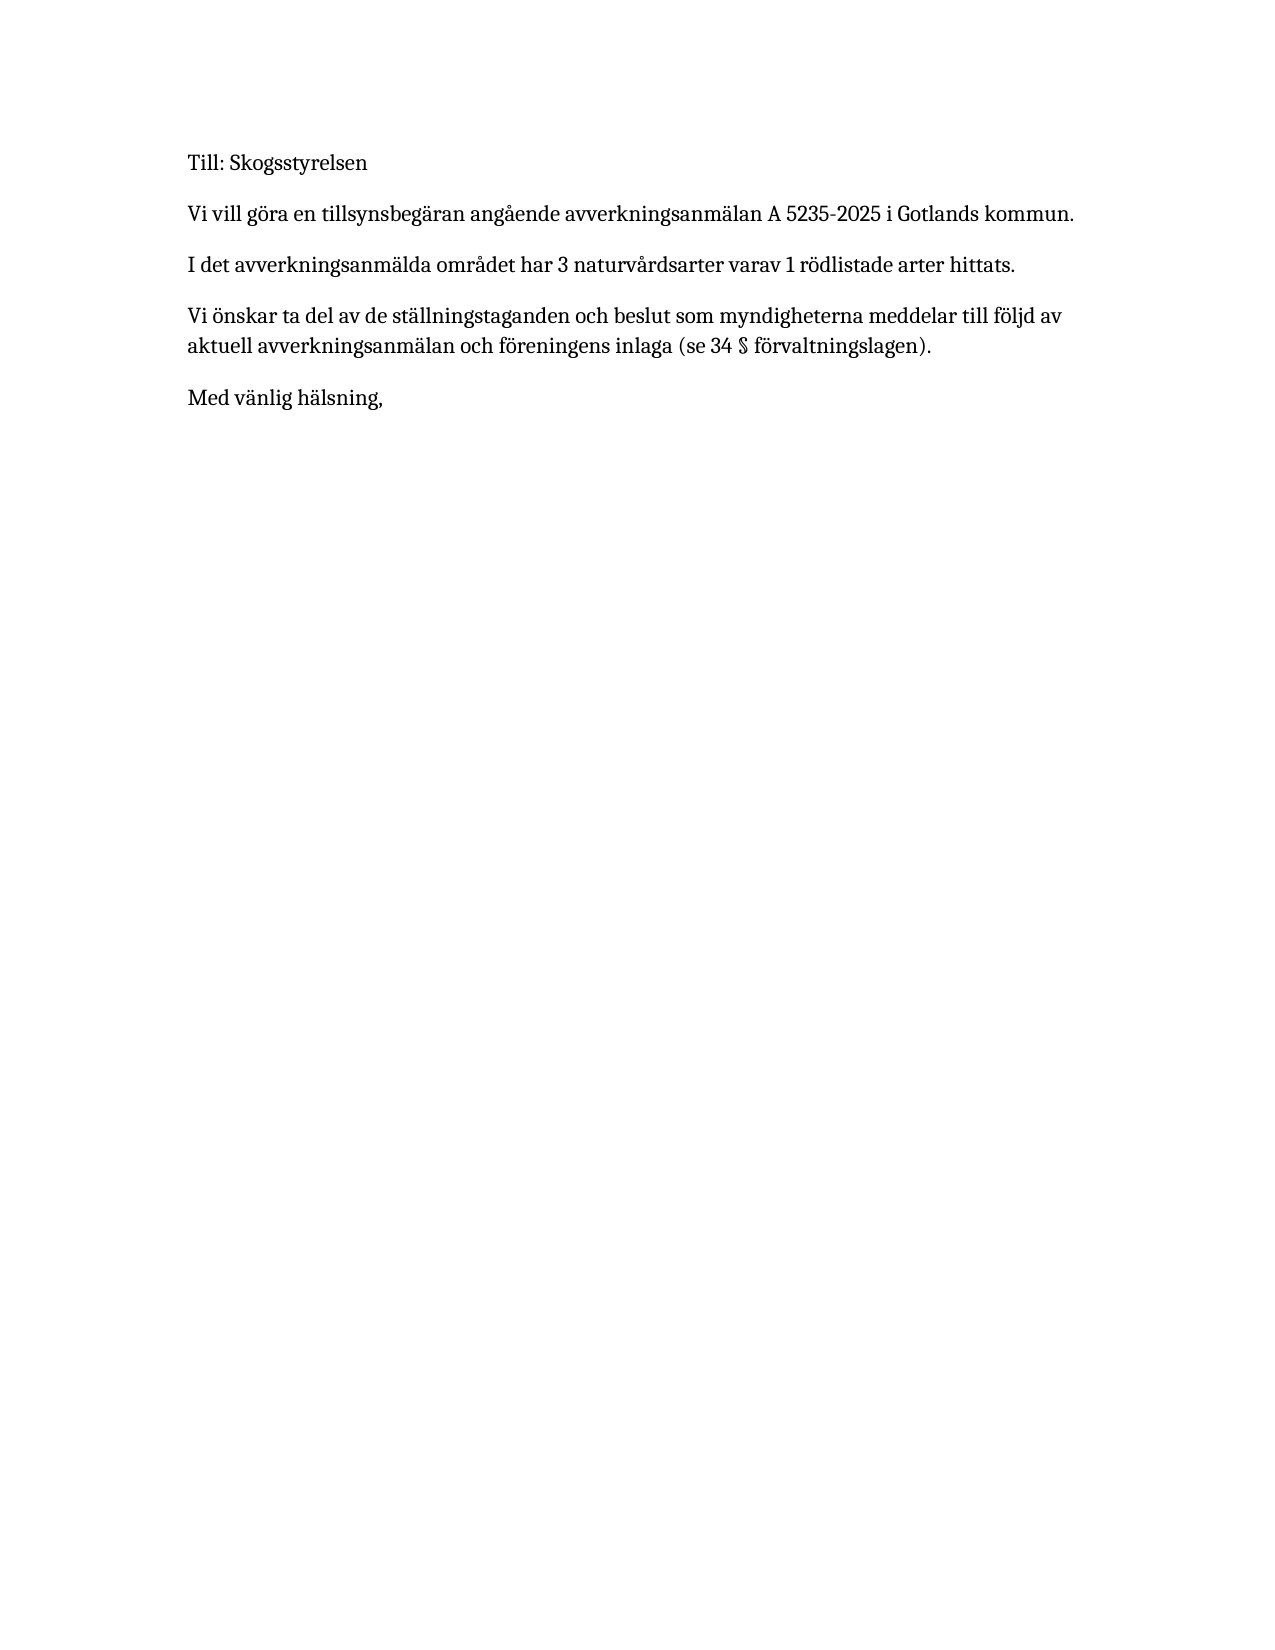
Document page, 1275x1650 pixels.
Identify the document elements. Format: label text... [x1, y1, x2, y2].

text Med vänlig hälsning, [187, 384, 1087, 441]
text Vi vill göra en tillsynsbegäran angående avverkningsanmälan A 5235-2025 i Gotlands kommun. [187, 201, 1087, 227]
text Vi önskar ta del av de ställningstaganden och beslut som myndigheterna meddelar till följd av aktuell avverkningsanmälan och föreningens inlaga (se 34 § förvaltningslagen). [187, 303, 1087, 360]
text I det avverkningsanmälda området har 3 naturvårdsarter varav 1 rödlistade arter hittats. [187, 252, 1087, 278]
text Till: Skogsstyrelsen [187, 150, 1087, 176]
